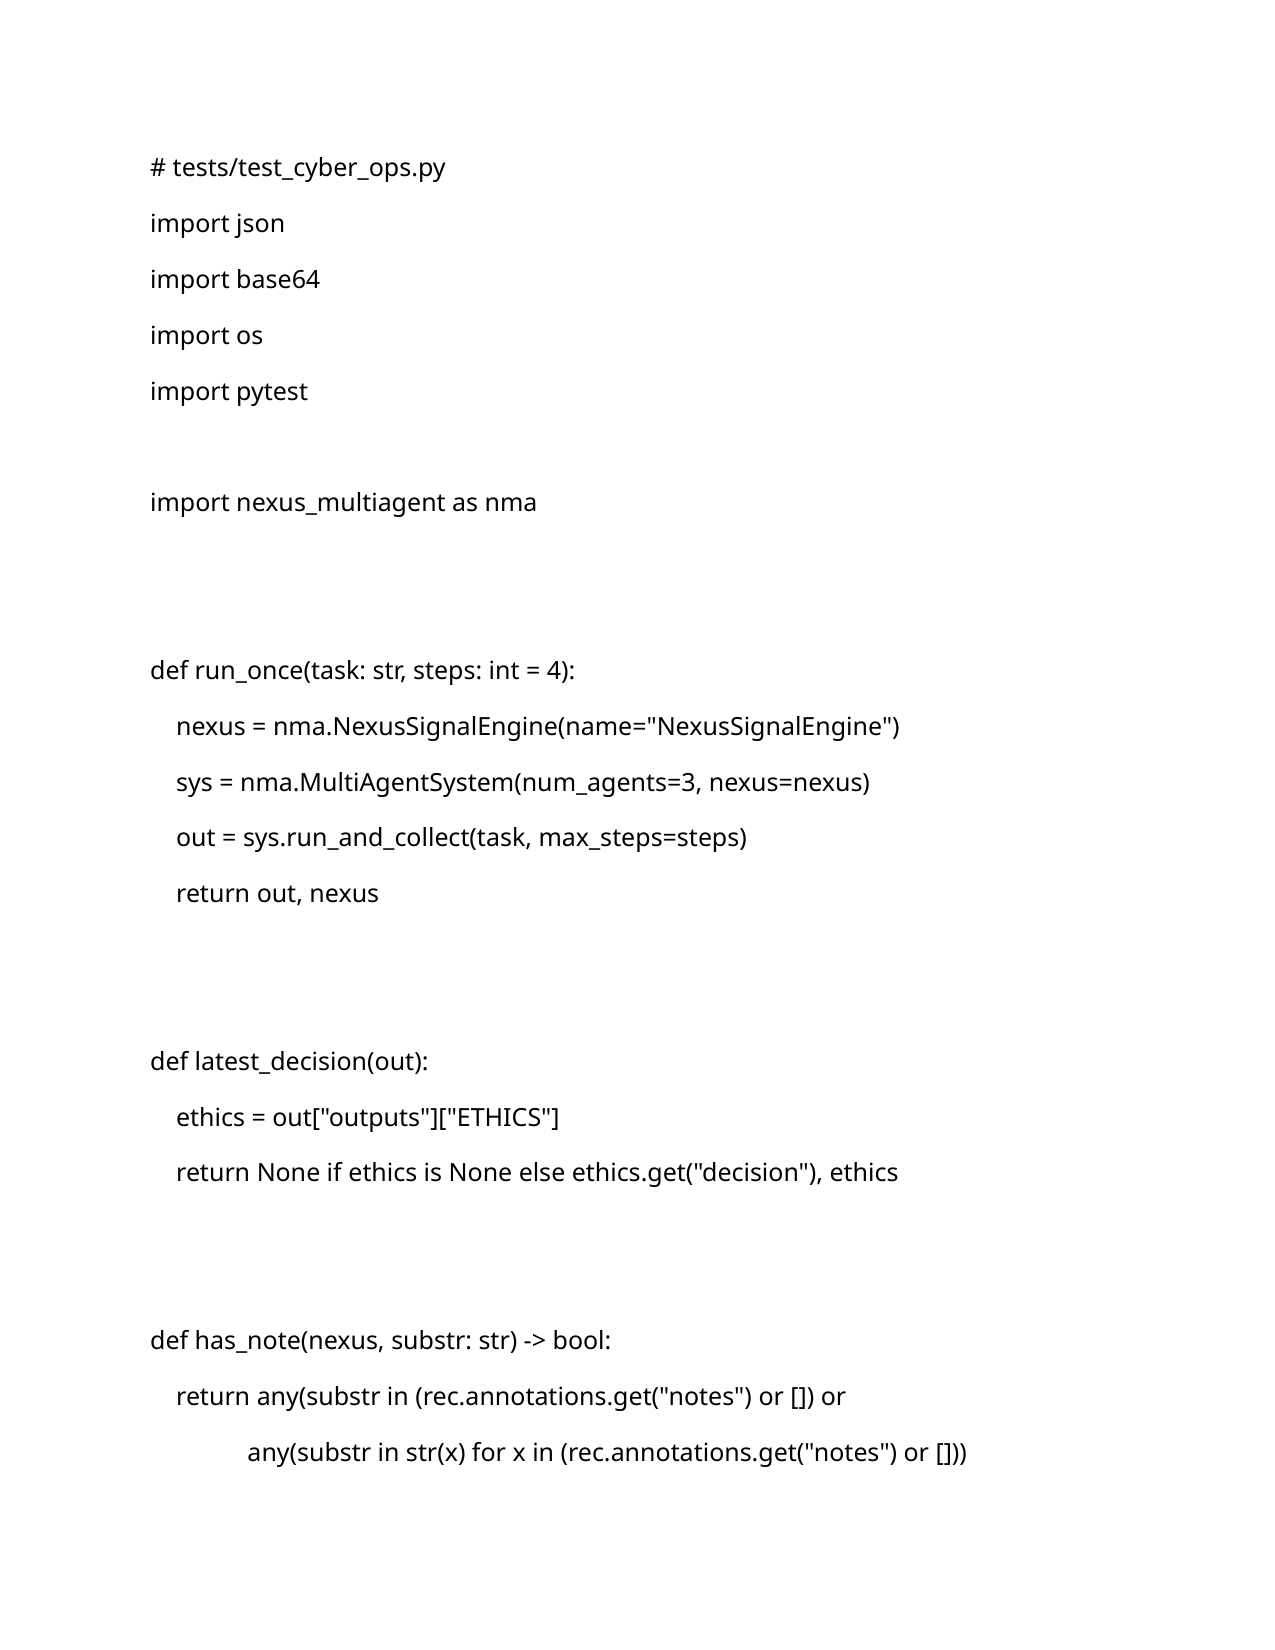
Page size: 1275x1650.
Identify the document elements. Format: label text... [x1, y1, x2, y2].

text import os [150, 317, 1125, 352]
text ethics = out["outputs"]["ETHICS"] [150, 1099, 1125, 1133]
text return None if ethics is None else ethics.get("decision"), ethics [150, 1155, 1125, 1189]
text def has_note(nexus, substr: str) -> bool: [150, 1322, 1125, 1357]
text # tests/test_cyber_ops.py [150, 150, 1125, 184]
text return out, nexus [150, 876, 1125, 910]
text import base64 [150, 262, 1125, 296]
text nexus = nma.NexusSignalEngine(name="NexusSignalEngine") [150, 708, 1125, 742]
text import json [150, 206, 1125, 240]
text def latest_decision(out): [150, 1043, 1125, 1077]
text import nexus_multiagent as nma [150, 485, 1125, 519]
text return any(substr in (rec.annotations.get("notes") or []) or [150, 1378, 1125, 1412]
text out = sys.run_and_collect(task, max_steps=steps) [150, 820, 1125, 854]
text import pytest [150, 373, 1125, 407]
text any(substr in str(x) for x in (rec.annotations.get("notes") or [])) [150, 1434, 1125, 1468]
text def run_once(task: str, steps: int = 4): [150, 652, 1125, 687]
text sys = nma.MultiAgentSystem(num_agents=3, nexus=nexus) [150, 764, 1125, 798]
